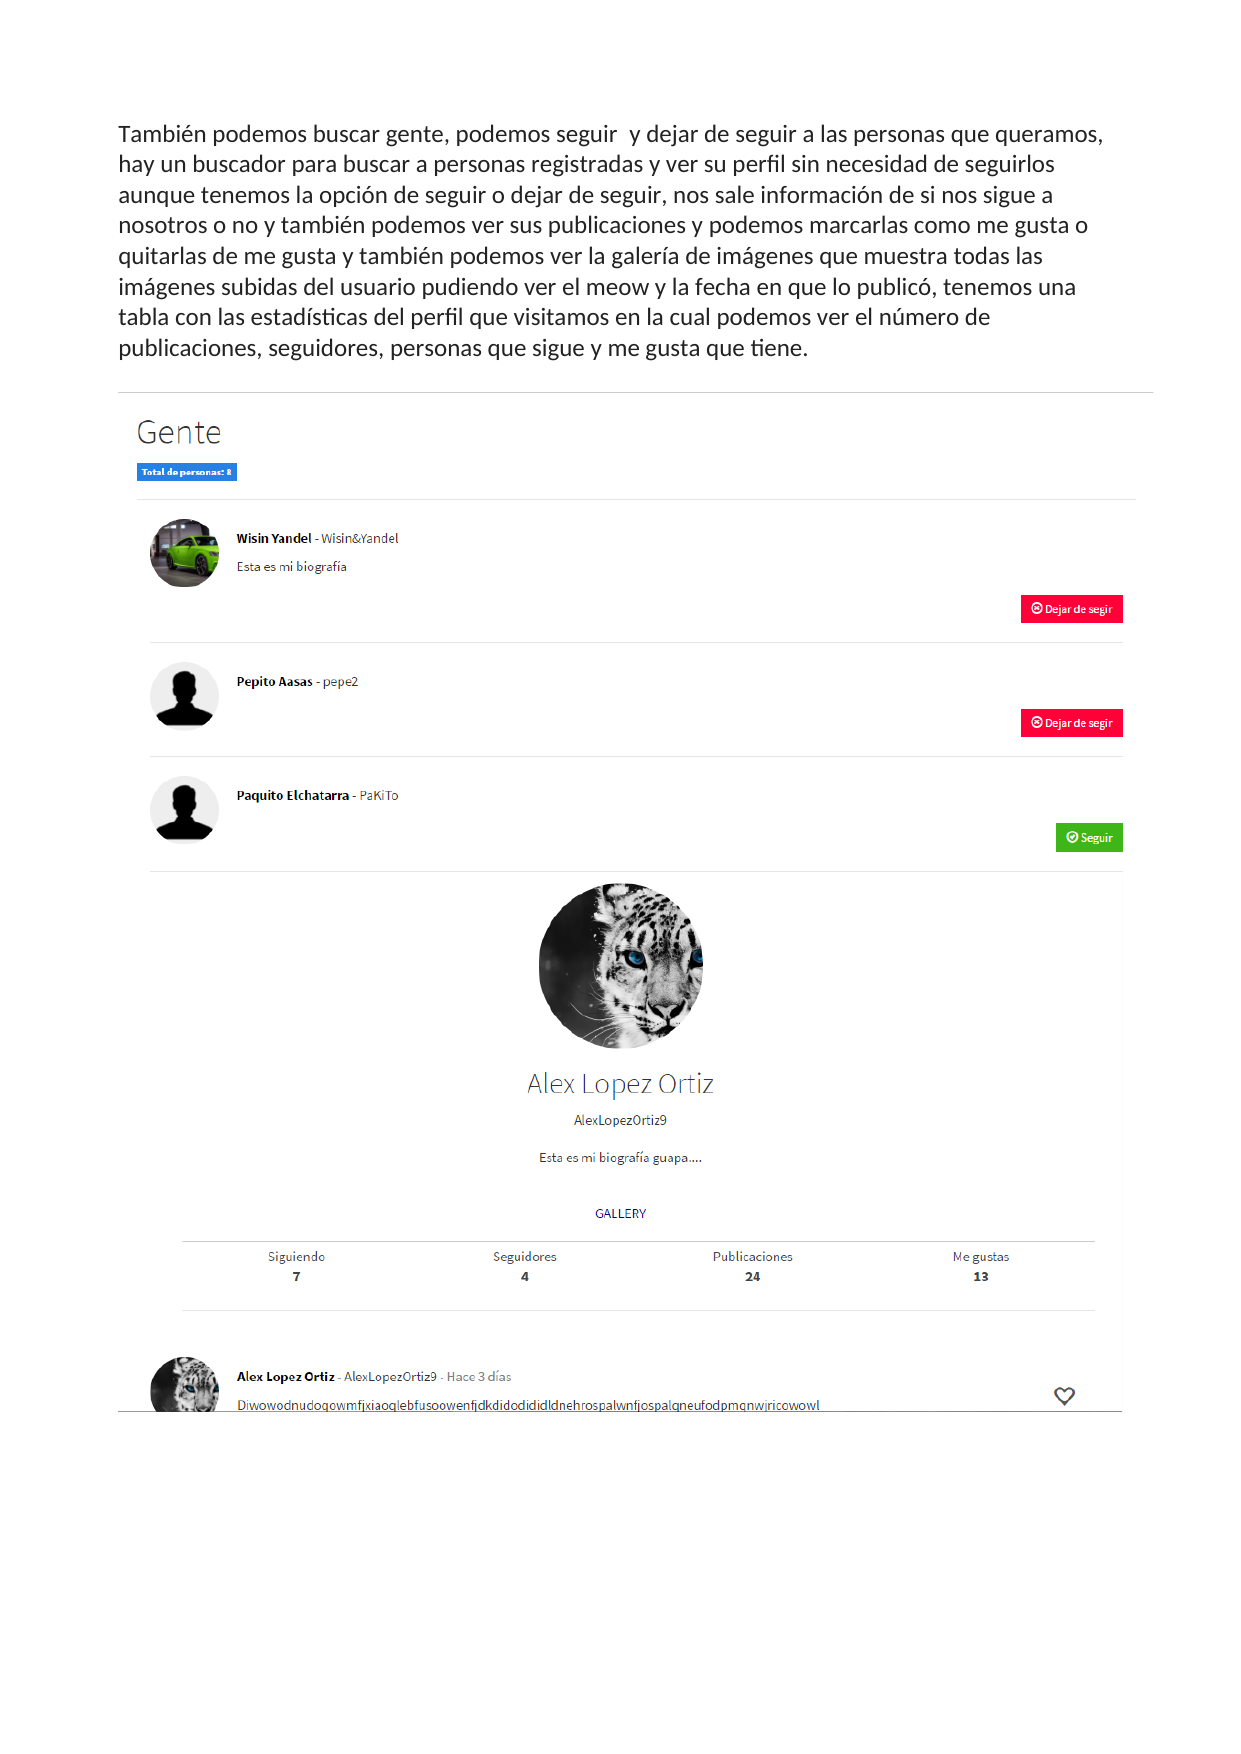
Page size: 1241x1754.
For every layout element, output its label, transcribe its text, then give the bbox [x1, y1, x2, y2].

text También podemos buscar gente, podemos seguir y dejar de seguir a las personas que queramos, hay un buscador para buscar a personas registradas y ver su perfil sin necesidad de seguirlos aunque tenemos la opción de seguir o dejar de seguir, nos sale información de si nos sigue a nosotros o no y también podemos ver sus publicaciones y podemos marcarlas como me gusta o quitarlas de me gusta y también podemos ver la galería de imágenes que muestra todas las imágenes subidas del usuario pudiendo ver el meow y la fecha en que lo publicó, tenemos una tabla con las estadísticas del perfil que visitamos en la cual podemos ver el número de publicaciones, seguidores, personas que sigue y me gusta que tiene. [118, 118, 1122, 362]
picture [118, 392, 1154, 1412]
